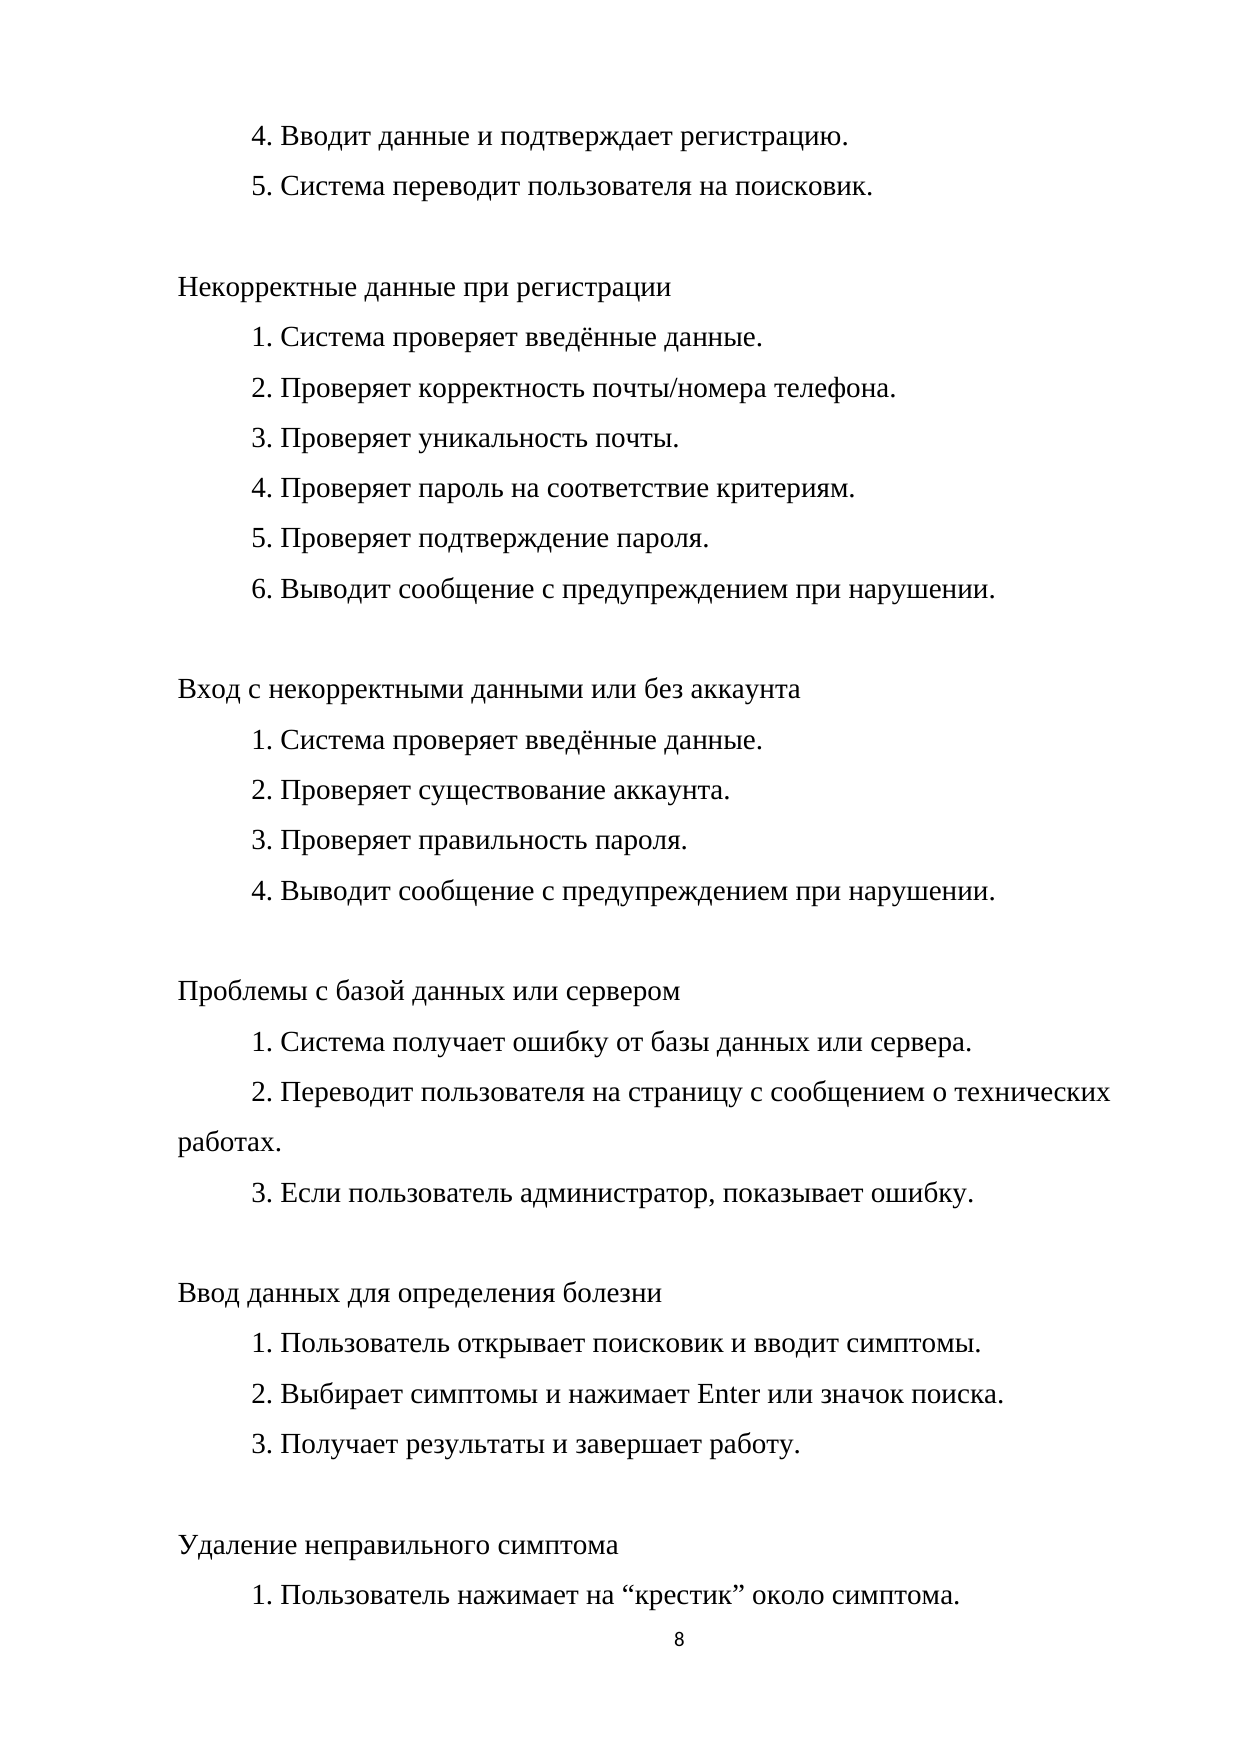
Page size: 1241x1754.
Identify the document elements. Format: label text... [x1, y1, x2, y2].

text 2. Проверяет корректность почты/номера телефона. [177, 370, 1181, 403]
text 4. Вводит данные и подтверждает регистрацию. [177, 118, 1181, 152]
text 3. Проверяет уникальность почты. [177, 420, 1181, 453]
text 1. Система получает ошибку от базы данных или сервера. [177, 1024, 1181, 1057]
text 3. Получает результаты и завершает работу. [177, 1426, 1181, 1460]
text 1. Пользователь открывает поисковик и вводит симптомы. [177, 1326, 1181, 1359]
text 2. Проверяет существование аккаунта. [177, 772, 1181, 806]
text 3. Если пользователь администратор, показывает ошибку. [177, 1175, 1181, 1208]
text 3. Проверяет правильность пароля. [177, 822, 1181, 856]
text 4. Выводит сообщение с предупреждением при нарушении. [177, 873, 1181, 906]
text Ввод данных для определения болезни [177, 1275, 1181, 1309]
text 1. Пользователь нажимает на “крестик” около симптома. [177, 1577, 1181, 1611]
text 6. Выводит сообщение с предупреждением при нарушении. [177, 571, 1181, 604]
text Вход с некорректными данными или без аккаунта [177, 672, 1181, 705]
text 1. Система проверяет введённые данные. [177, 319, 1181, 353]
text Удаление неправильного симптома [177, 1527, 1181, 1560]
text 2. Выбирает симптомы и нажимает Enter или значок поиска. [177, 1376, 1181, 1409]
text Некорректные данные при регистрации [177, 269, 1181, 303]
text 2. Переводит пользователя на страницу с сообщением о технических работах. [177, 1074, 1181, 1158]
text Проблемы с базой данных или сервером [177, 973, 1181, 1007]
text 5. Проверяет подтверждение пароля. [177, 521, 1181, 554]
text 4. Проверяет пароль на соответствие критериям. [177, 470, 1181, 504]
text 5. Система переводит пользователя на поисковик. [177, 168, 1181, 202]
text 1. Система проверяет введённые данные. [177, 722, 1181, 755]
